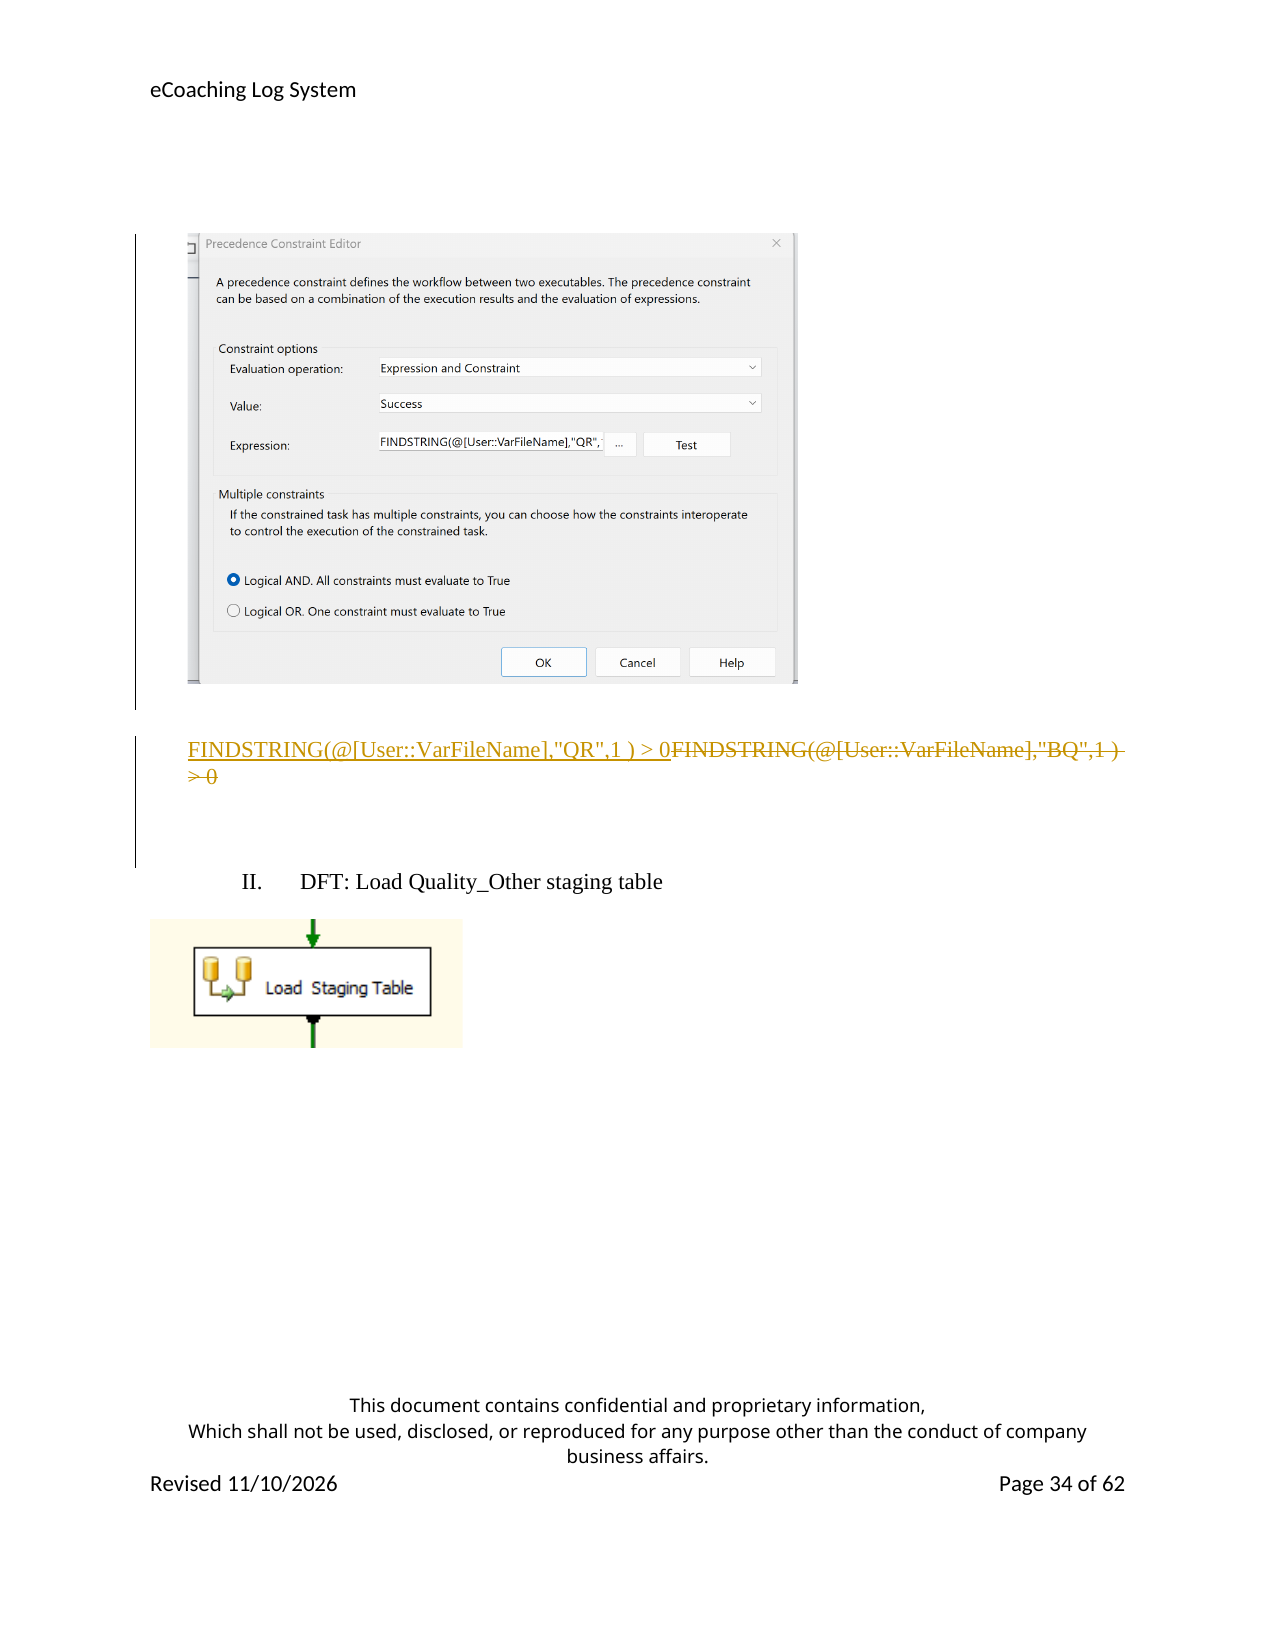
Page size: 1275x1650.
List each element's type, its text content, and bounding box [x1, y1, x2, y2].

list DFT: Load Quality_Other staging table [262, 868, 1125, 894]
picture [187, 233, 798, 684]
picture [150, 919, 463, 1048]
